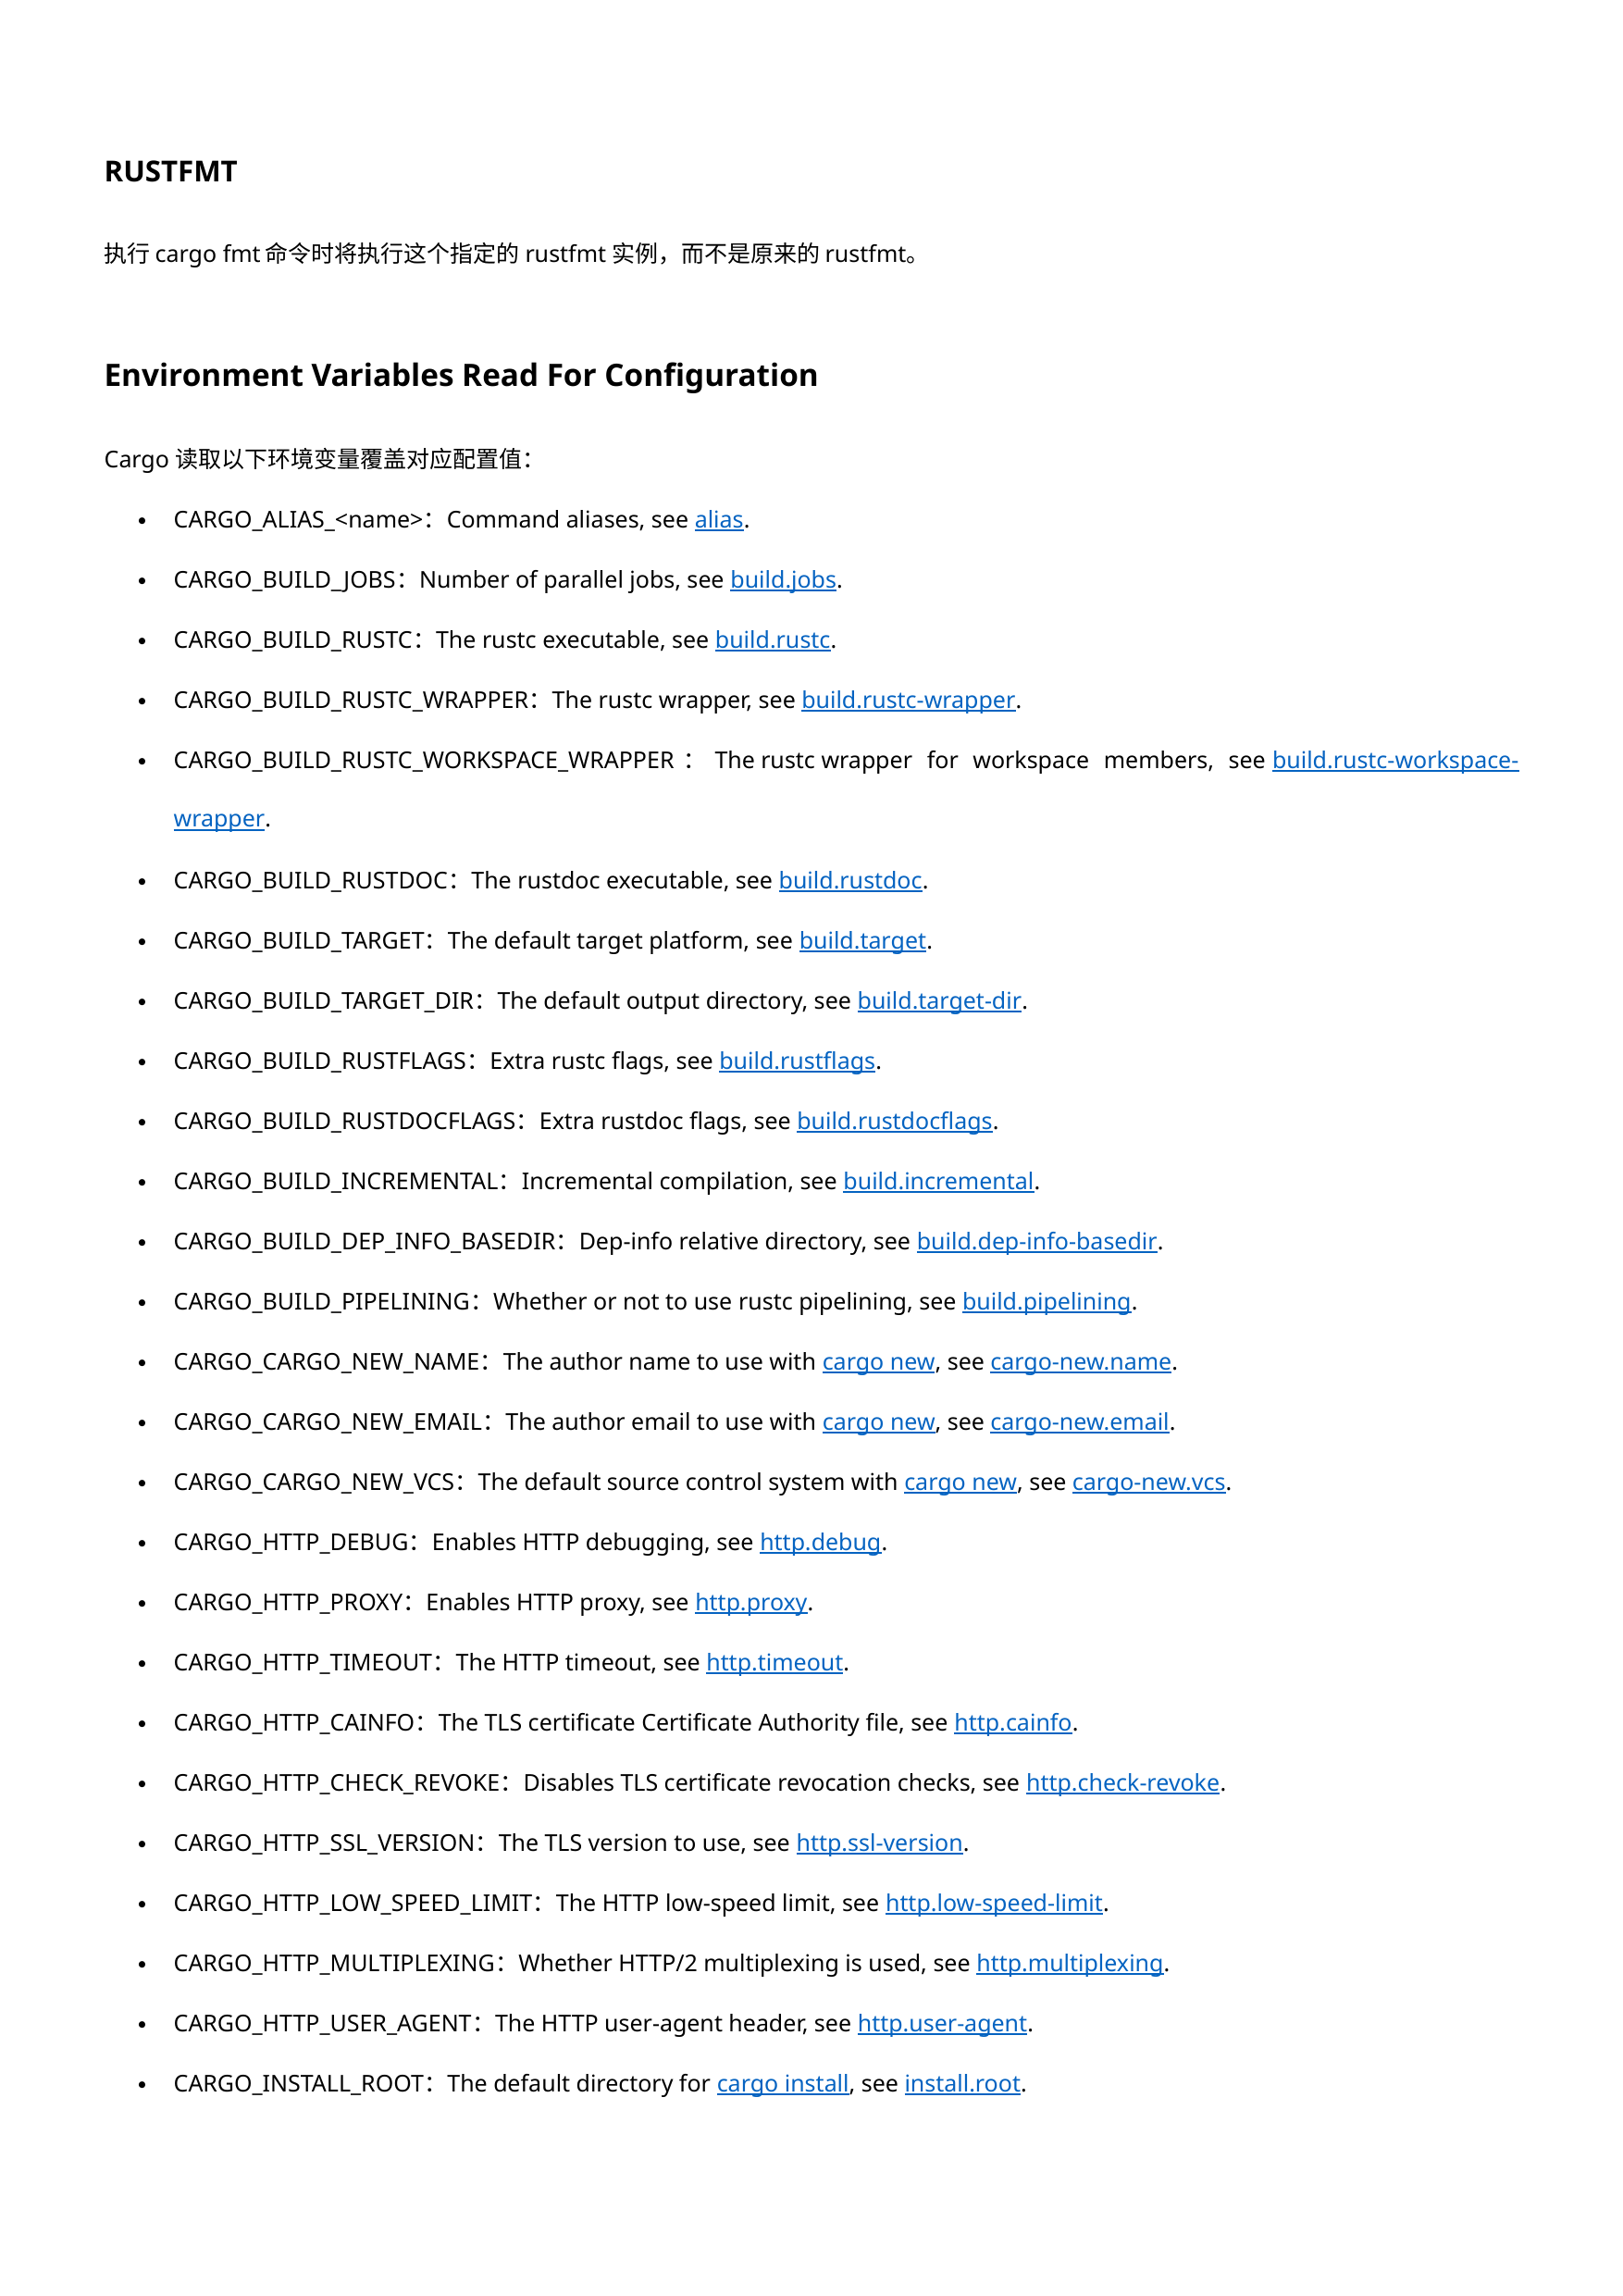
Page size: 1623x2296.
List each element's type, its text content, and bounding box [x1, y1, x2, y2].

list CARGO_HTTP_DEBUG：Enables HTTP debugging, see http.debug. [139, 1510, 1518, 1570]
list CARGO_BUILD_RUSTC_WRAPPER：The rustc wrapper, see build.rustc-wrapper. [139, 668, 1518, 728]
list CARGO_HTTP_MULTIPLEXING：Whether HTTP/2 multiplexing is used, see http.multiplexing. [139, 1931, 1518, 1992]
list CARGO_BUILD_RUSTDOC：The rustdoc executable, see build.rustdoc. [139, 849, 1518, 909]
list CARGO_HTTP_LOW_SPEED_LIMIT：The HTTP low-speed limit, see http.low-speed-limit. [139, 1871, 1518, 1931]
text Cargo 读取以下环境变量覆盖对应配置值： [104, 428, 1518, 488]
list CARGO_ALIAS_<name>：Command aliases, see alias. [139, 488, 1518, 548]
list CARGO_CARGO_NEW_VCS：The default source control system with cargo new, see cargo-new.vcs. [139, 1450, 1518, 1510]
list CARGO_CARGO_NEW_NAME：The author name to use with cargo new, see cargo-new.name. [139, 1330, 1518, 1390]
list CARGO_BUILD_DEP_INFO_BASEDIR：Dep-info relative directory, see build.dep-info-basedir. [139, 1210, 1518, 1270]
list CARGO_BUILD_RUSTFLAGS：Extra rustc flags, see build.rustflags. [139, 1029, 1518, 1089]
text 执行cargo fmt命令时将执行这个指定的 rustfmt 实例，而不是原来的rustfmt。 [104, 222, 1518, 282]
list CARGO_BUILD_RUSTDOCFLAGS：Extra rustdoc flags, see build.rustdocflags. [139, 1089, 1518, 1149]
list CARGO_CARGO_NEW_EMAIL：The author email to use with cargo new, see cargo-new.email. [139, 1390, 1518, 1450]
subtitle Environment Variables Read For Configuration [104, 344, 1518, 404]
list CARGO_BUILD_INCREMENTAL：Incremental compilation, see build.incremental. [139, 1149, 1518, 1210]
list CARGO_INSTALL_ROOT：The default directory for cargo install, see install.root. [139, 2052, 1518, 2112]
list CARGO_BUILD_RUSTC：The rustc executable, see build.rustc. [139, 608, 1518, 668]
subtitle RUSTFMT [104, 140, 1518, 200]
list CARGO_BUILD_TARGET：The default target platform, see build.target. [139, 909, 1518, 969]
list CARGO_HTTP_PROXY：Enables HTTP proxy, see http.proxy. [139, 1570, 1518, 1631]
list CARGO_BUILD_RUSTC_WORKSPACE_WRAPPER：The rustc wrapper for workspace members, see build.rustc-workspace-wrapper. [139, 728, 1518, 849]
list CARGO_BUILD_TARGET_DIR：The default output directory, see build.target-dir. [139, 969, 1518, 1029]
list CARGO_HTTP_CHECK_REVOKE：Disables TLS certificate revocation checks, see http.check-revoke. [139, 1751, 1518, 1811]
list CARGO_HTTP_USER_AGENT：The HTTP user-agent header, see http.user-agent. [139, 1992, 1518, 2052]
list CARGO_BUILD_PIPELINING：Whether or not to use rustc pipelining, see build.pipelining. [139, 1270, 1518, 1330]
list CARGO_BUILD_JOBS：Number of parallel jobs, see build.jobs. [139, 548, 1518, 608]
list CARGO_HTTP_CAINFO：The TLS certificate Certificate Authority file, see http.cainfo. [139, 1691, 1518, 1751]
list CARGO_HTTP_TIMEOUT：The HTTP timeout, see http.timeout. [139, 1631, 1518, 1691]
list CARGO_HTTP_SSL_VERSION：The TLS version to use, see http.ssl-version. [139, 1811, 1518, 1871]
